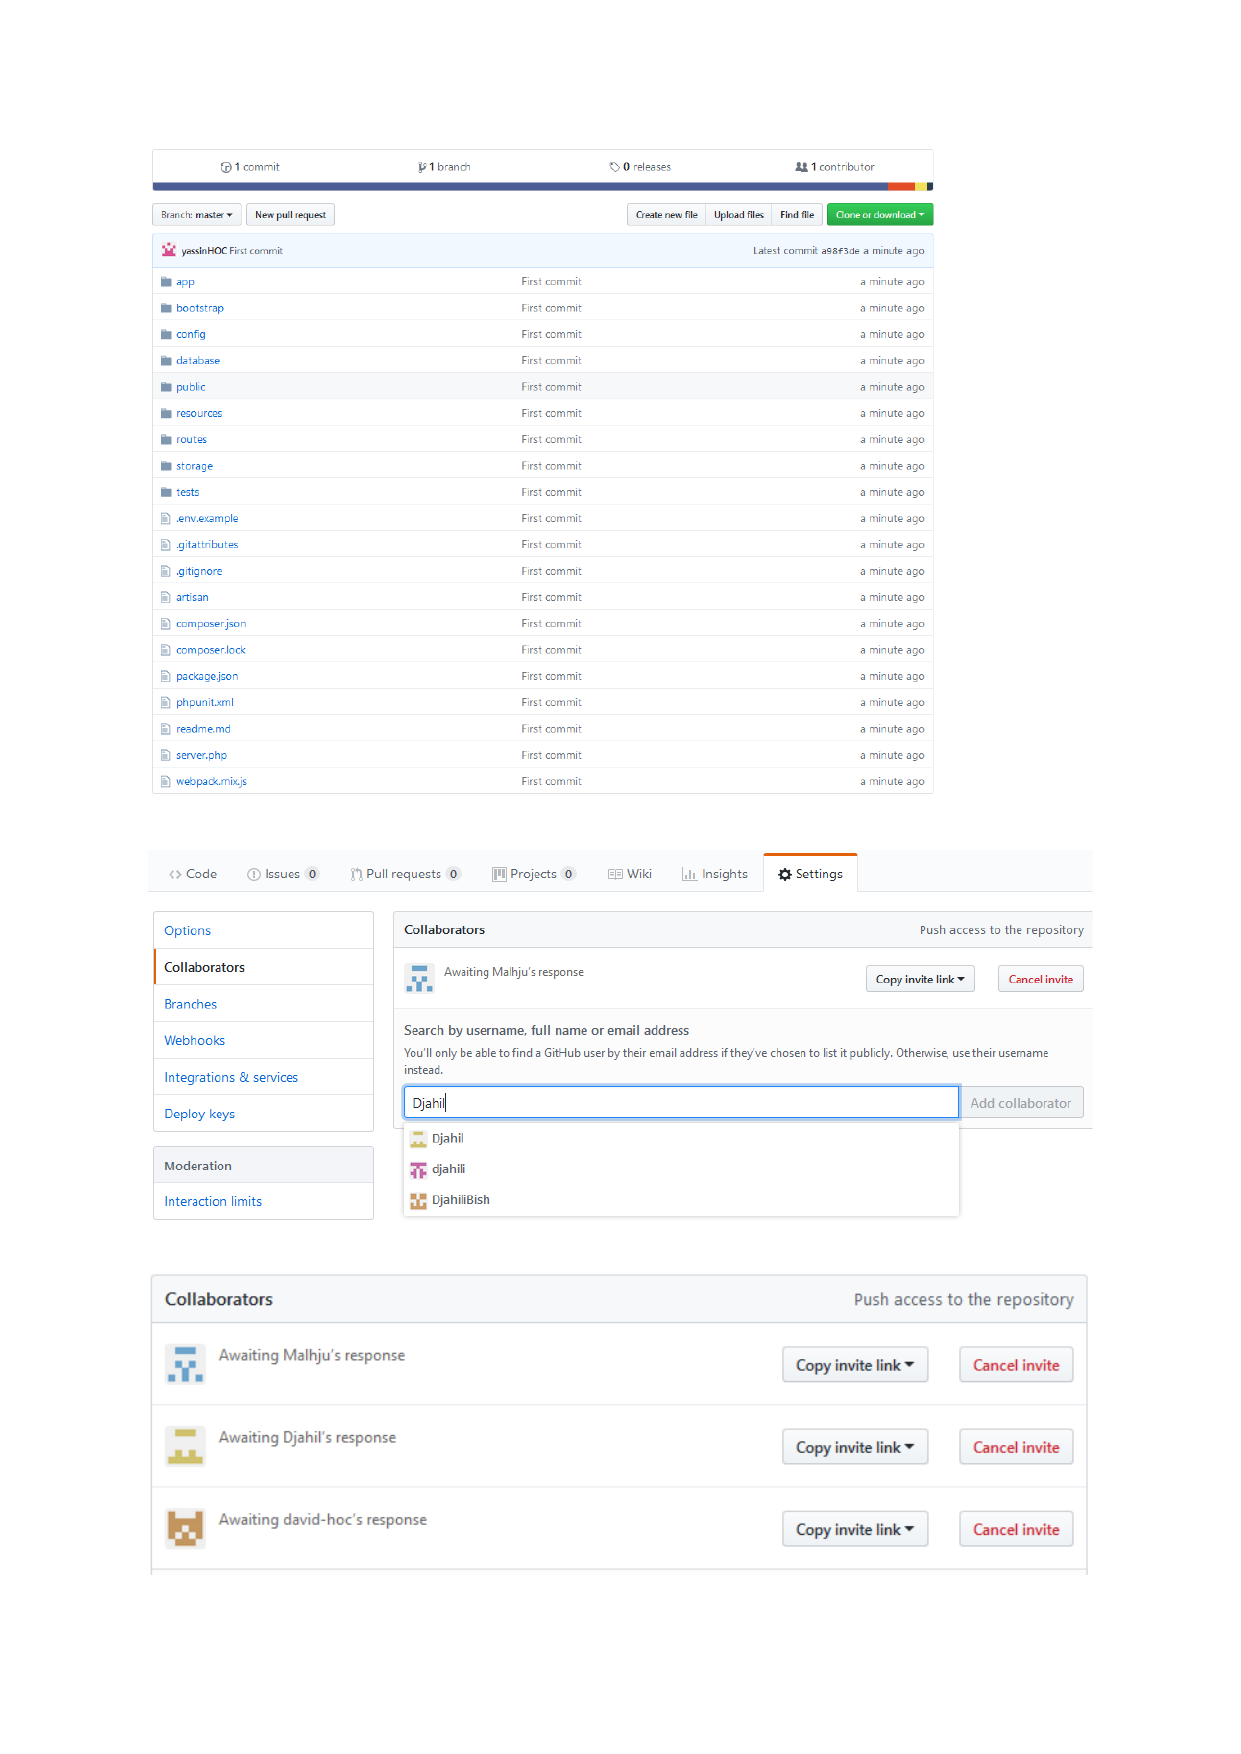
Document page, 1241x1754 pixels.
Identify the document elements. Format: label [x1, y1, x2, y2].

picture [147, 147, 937, 799]
picture [147, 850, 1093, 1222]
picture [147, 1272, 1093, 1575]
